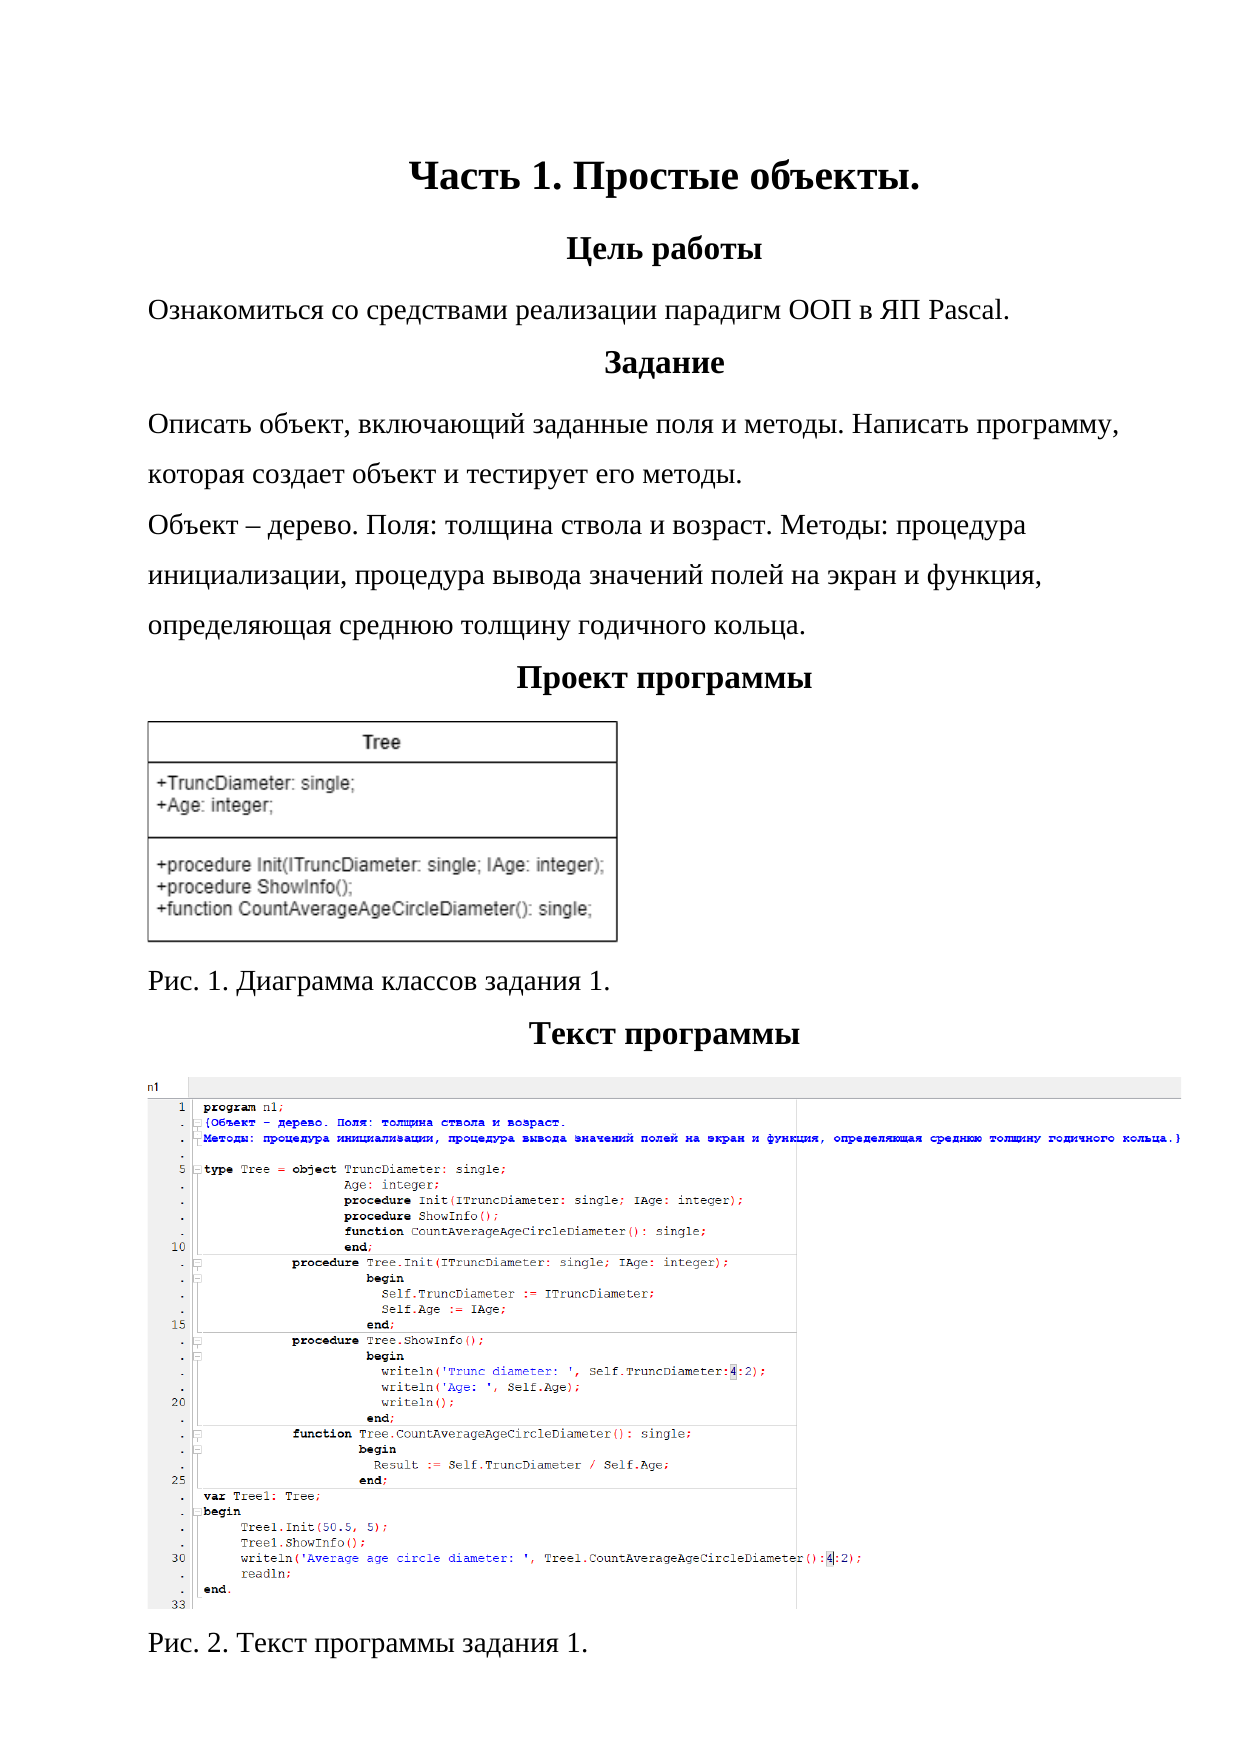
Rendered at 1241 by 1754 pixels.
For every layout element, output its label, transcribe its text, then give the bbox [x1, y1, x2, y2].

subtitle Текст программы [148, 1013, 1181, 1052]
subtitle Проект программы [148, 658, 1181, 696]
picture [147, 721, 618, 947]
subtitle Часть 1. Простые объекты. [148, 150, 1181, 198]
picture [147, 1077, 1182, 1609]
text Описать объект, включающий заданные поля и методы. Написать программу, которая создает объект и тестирует его методы. [148, 406, 1181, 490]
text Рис. 1. Диаграмма классов задания 1. [148, 963, 1181, 997]
text Объект – дерево. Поля: толщина ствола и возраст. Методы: процедура инициализации, процедура вывода значений полей на экран и функция, определяющая среднюю толщину годичного кольца. [148, 507, 1181, 641]
subtitle Задание [148, 342, 1181, 381]
text Рис. 2. Текст программы задания 1. [148, 1625, 1181, 1659]
text Ознакомиться со средствами реализации парадигм ООП в ЯП Pascal. [148, 292, 1181, 326]
subtitle Цель работы [148, 228, 1181, 267]
